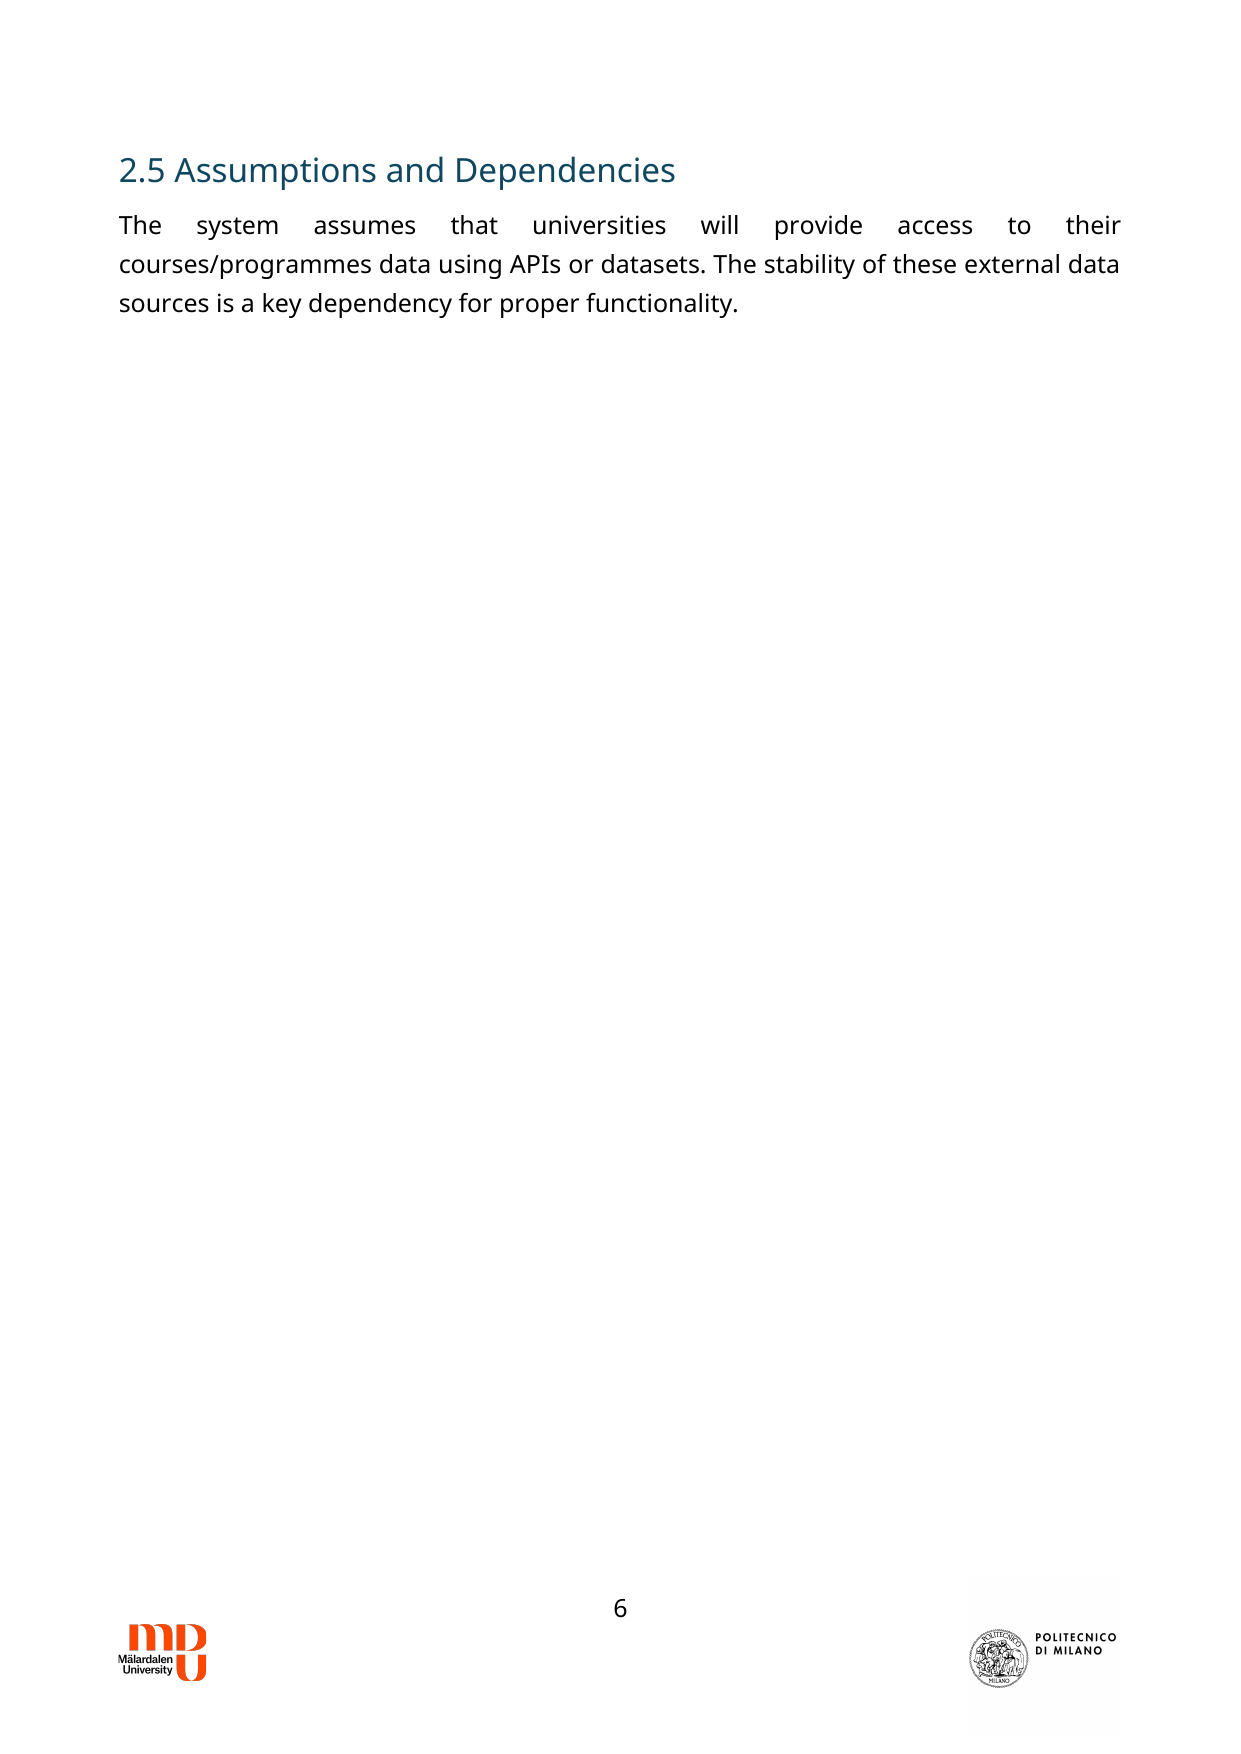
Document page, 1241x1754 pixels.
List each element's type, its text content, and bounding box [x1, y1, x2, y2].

text The system assumes that universities will provide access to their courses/programmes data using APIs or datasets. The stability of these external data sources is a key dependency for proper functionality. [118, 207, 1122, 320]
picture [962, 1578, 1123, 1739]
picture [118, 1624, 207, 1681]
subtitle 2.5 Assumptions and Dependencies [118, 147, 1122, 192]
